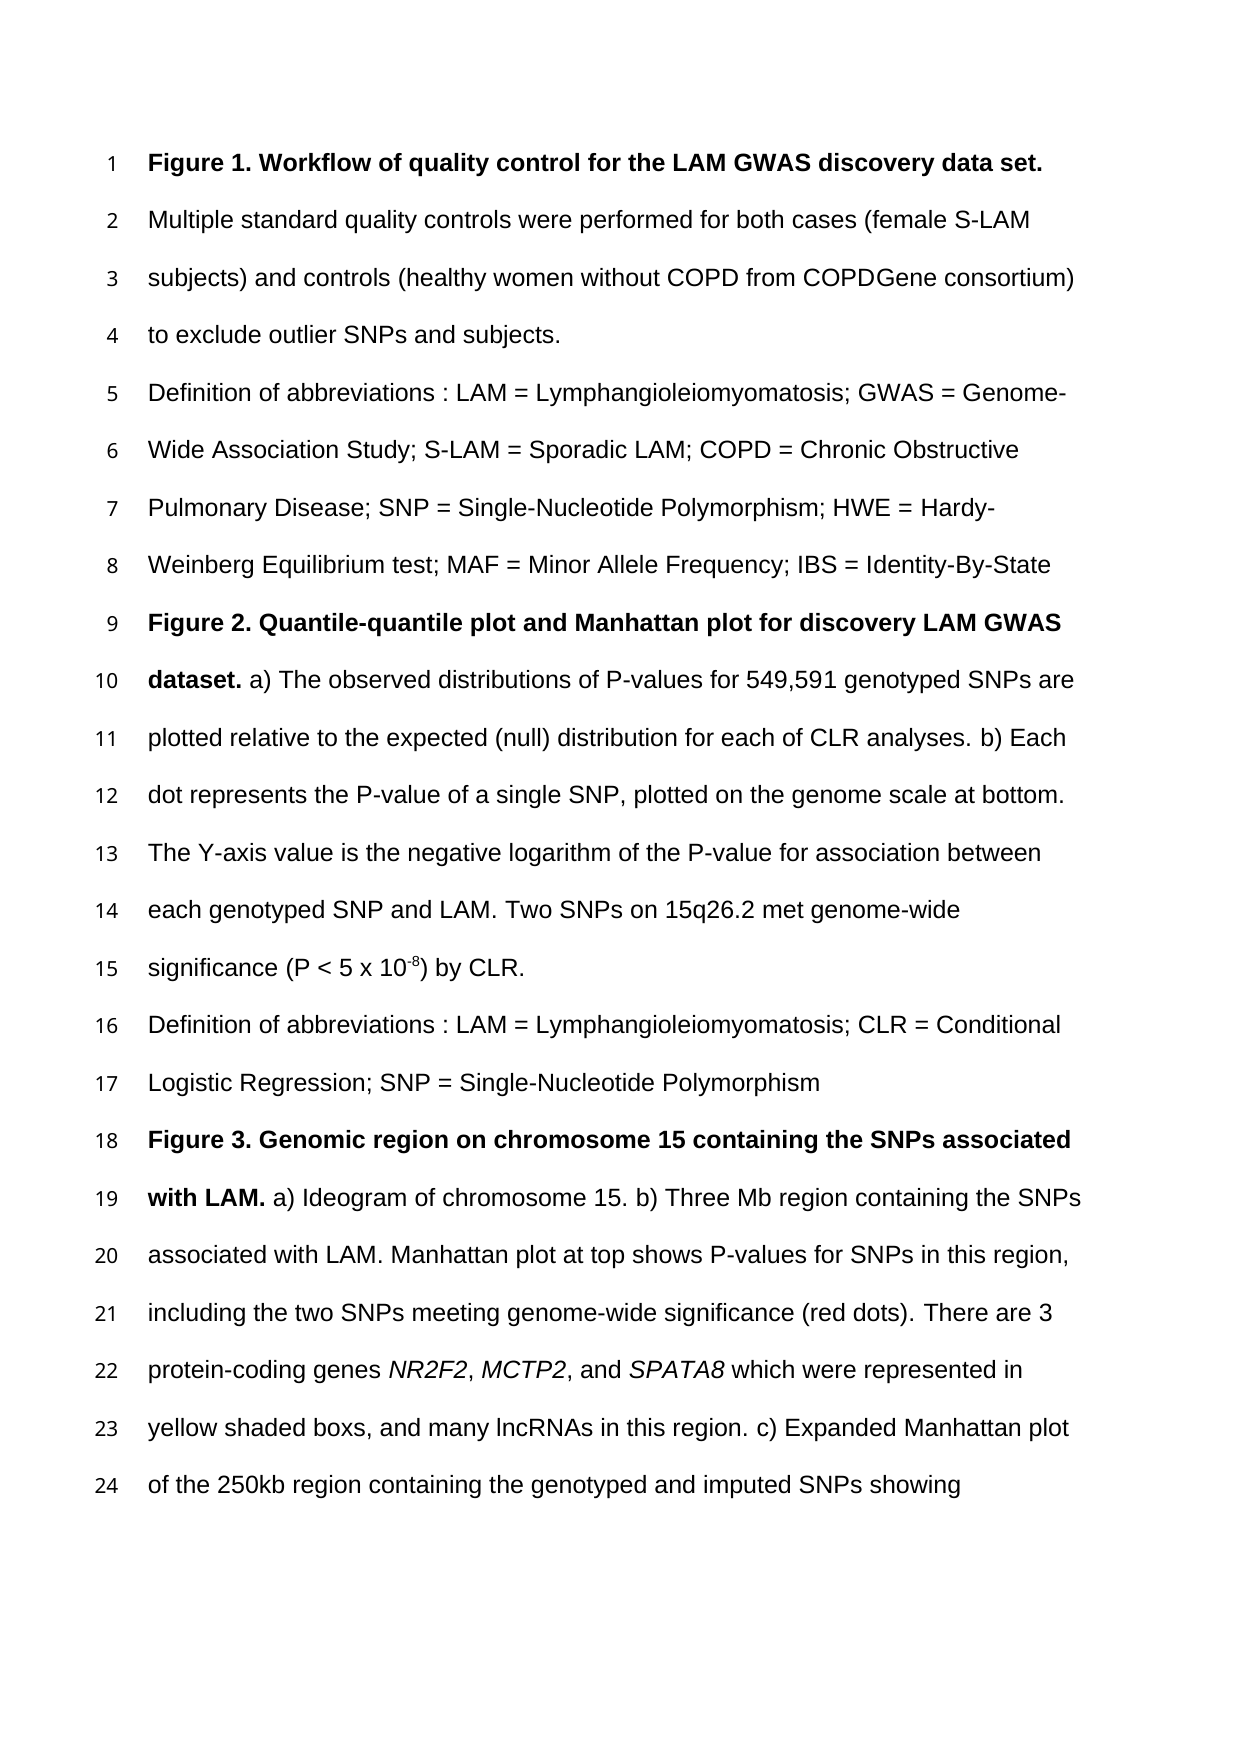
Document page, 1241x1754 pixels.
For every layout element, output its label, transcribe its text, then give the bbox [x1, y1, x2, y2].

text Figure 1. Workflow of quality control for the LAM GWAS discovery data set. Multiple standard quality controls were performed for both cases (female S-LAM subjects) and controls (healthy women without COPD from COPDGene consortium) to exclude outlier SNPs and subjects. [148, 148, 1092, 349]
text Figure 2. Quantile-quantile plot and Manhattan plot for discovery LAM GWAS dataset. a) The observed distributions of P-values for 549,591 genotyped SNPs are plotted relative to the expected (null) distribution for each of CLR analyses. b) Each dot represents the P-value of a single SNP, plotted on the genome scale at bottom. The Y-axis value is the negative logarithm of the P-value for association between each genotyped SNP and LAM. Two SNPs on 15q26.2 met genome-wide significance (P < 5 x 10-8) by CLR. [148, 608, 1092, 981]
text Definition of abbreviations : LAM = Lymphangioleiomyomatosis; GWAS = Genome-Wide Association Study; S-LAM = Sporadic LAM; COPD = Chronic Obstructive Pulmonary Disease; SNP = Single-Nucleotide Polymorphism; HWE = Hardy-Weinberg Equilibrium test; MAF = Minor Allele Frequency; IBS = Identity-By-State [148, 378, 1092, 579]
text Definition of abbreviations : LAM = Lymphangioleiomyomatosis; CLR = Conditional Logistic Regression; SNP = Single-Nucleotide Polymorphism [148, 1010, 1092, 1096]
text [148, 1125, 1092, 1499]
